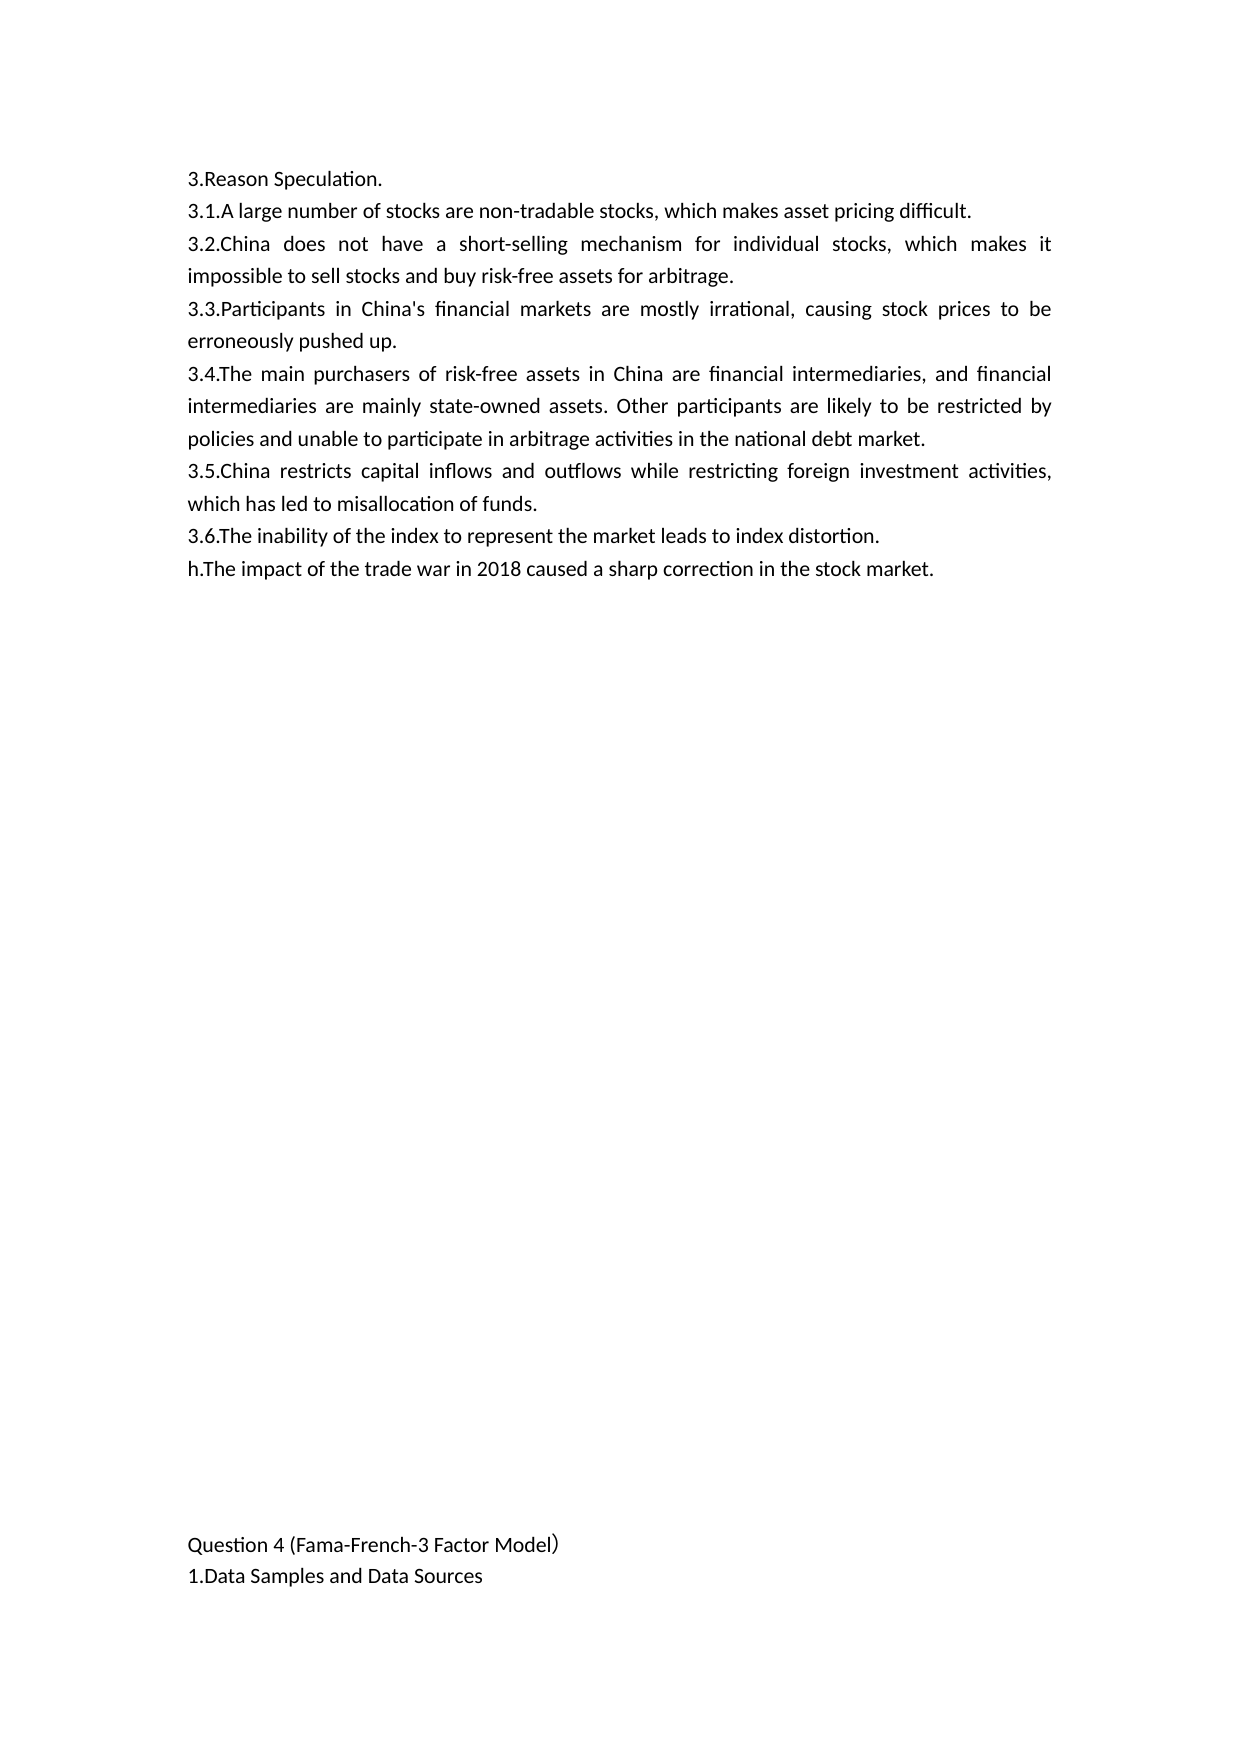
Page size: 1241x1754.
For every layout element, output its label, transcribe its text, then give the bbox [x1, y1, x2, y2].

list h.The impact of the trade war in 2018 caused a sharp correction in the stock market. [187, 552, 1053, 584]
list 3.1.A large number of stocks are non-tradable stocks, which makes asset pricing difficult. [187, 194, 1053, 227]
list Reason Speculation. [187, 162, 1053, 194]
list 3.4.The main purchasers of risk-free assets in China are financial intermediaries, and financial intermediaries are mainly state-owned assets. Other participants are likely to be restricted by policies and unable to participate in arbitrage activities in the national debt market. [187, 357, 1053, 454]
list 1.Data Samples and Data Sources [187, 1559, 1053, 1592]
list 3.5.China restricts capital inflows and outflows while restricting foreign investment activities, which has led to misallocation of funds. [187, 454, 1053, 519]
list 3.3.Participants in China's financial markets are mostly irrational, causing stock prices to be erroneously pushed up. [187, 292, 1053, 357]
text Question 4 (Fama-French-3 Factor Model） [187, 1527, 1053, 1559]
list 3.6.The inability of the index to represent the market leads to index distortion. [187, 519, 1053, 552]
list 3.2.China does not have a short-selling mechanism for individual stocks, which makes it impossible to sell stocks and buy risk-free assets for arbitrage. [187, 227, 1053, 292]
